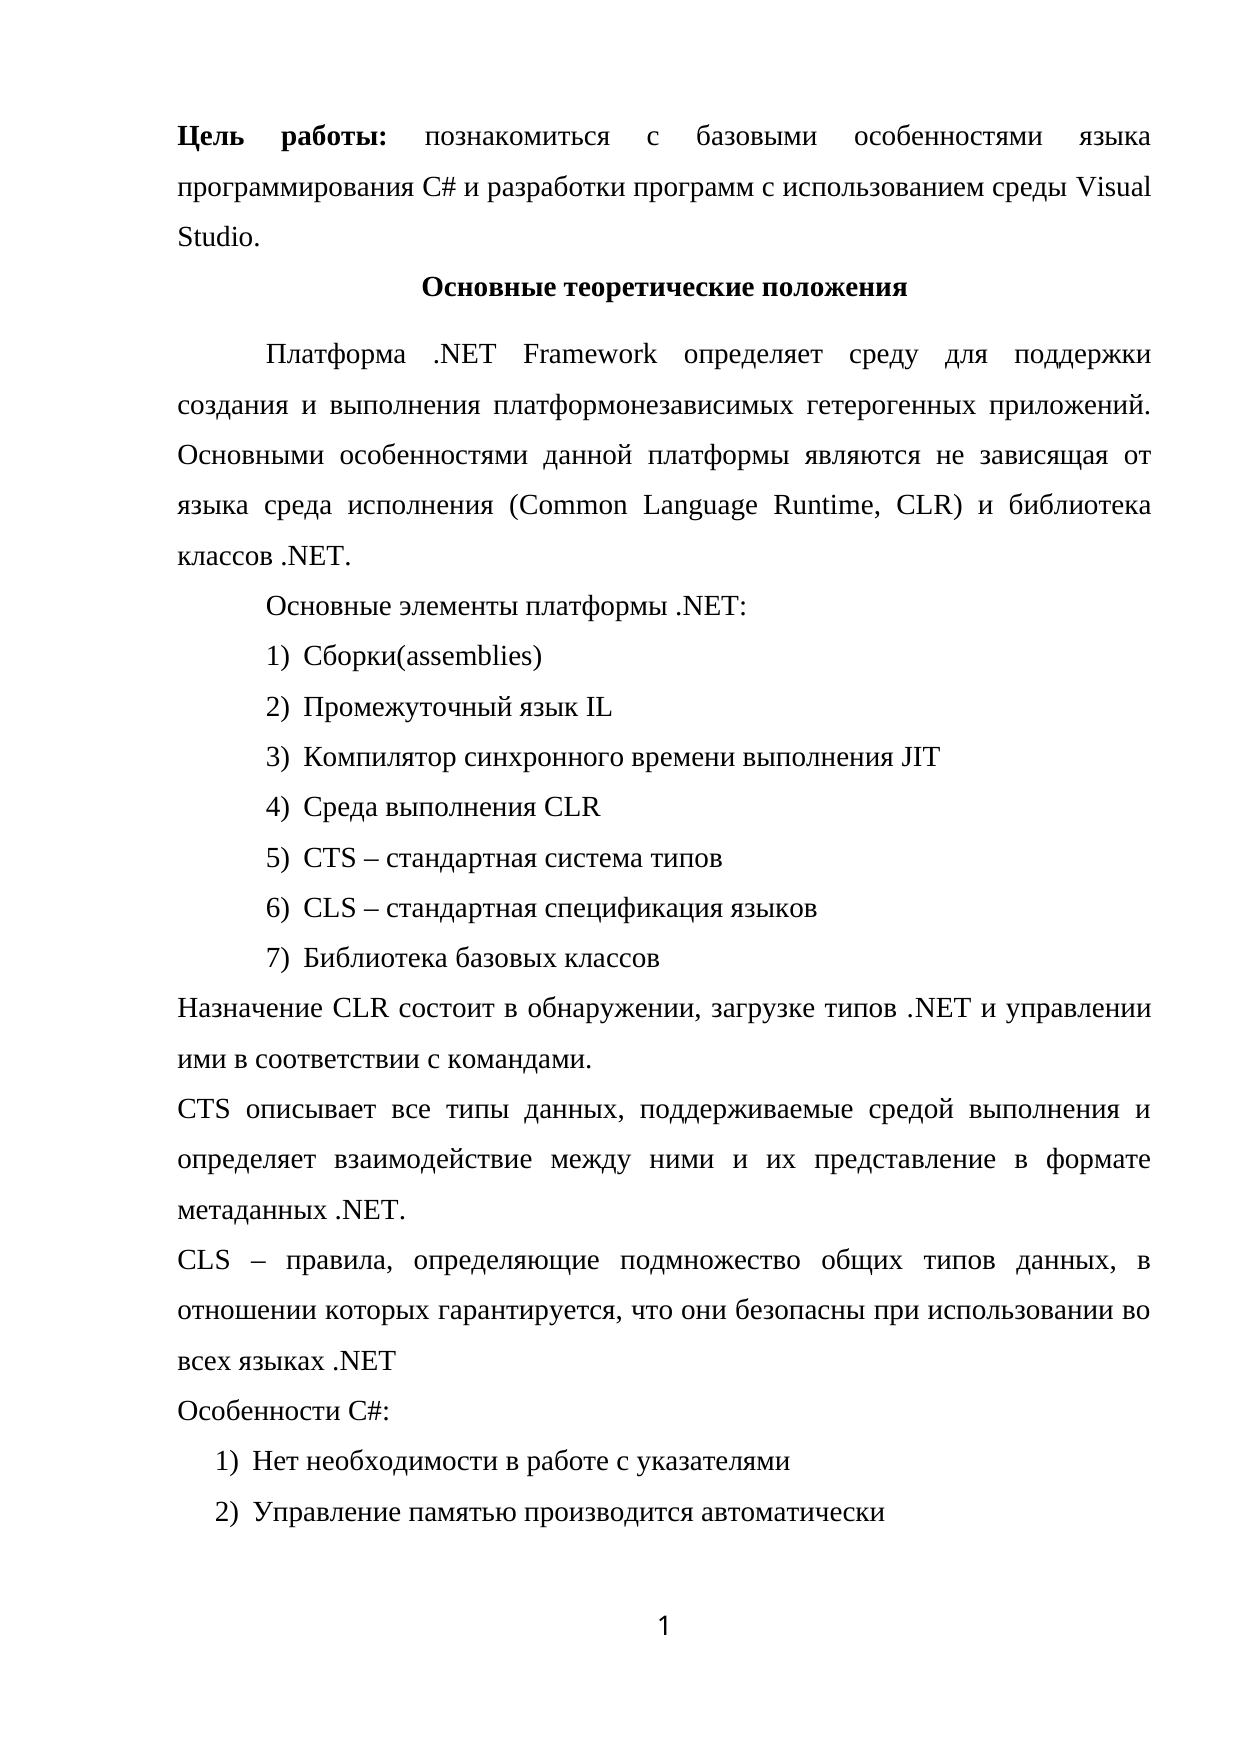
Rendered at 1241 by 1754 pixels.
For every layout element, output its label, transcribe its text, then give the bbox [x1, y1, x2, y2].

text Основные элементы платформы .NET: [177, 588, 1152, 622]
list Компилятор синхронного времени выполнения JIT [266, 739, 1152, 773]
list Сборки(assemblies) [266, 638, 1152, 672]
text Платформа .NET Framework определяет среду для поддержки создания и выполнения платформонезависимых гетерогенных приложений. Основными особенностями данной платформы являются не зависящая от языка среда исполнения (Common Language Runtime, CLR) и библиотека классов .NET. [177, 337, 1152, 571]
list Библиотека базовых классов [266, 940, 1152, 974]
text Цель работы: познакомиться с базовыми особенностями языка программирования C# и разработки программ с использованием среды Visual Studio. [177, 118, 1152, 253]
text Особенности C#: [177, 1393, 1152, 1427]
text Основные теоретические положения [177, 269, 1152, 303]
list Управление памятью производится автоматически [214, 1494, 1152, 1527]
list Нет необходимости в работе с указателями [214, 1443, 1152, 1477]
list CLS – стандартная спецификация языков [266, 890, 1152, 923]
list CTS – стандартная система типов [266, 840, 1152, 873]
text Назначение CLR состоит в обнаружении, загрузке типов .NET и управлении ими в соответствии с командами. [177, 991, 1152, 1074]
list Промежуточный язык IL [266, 689, 1152, 722]
text CLS – правила, определяющие подмножество общих типов данных, в отношении которых гарантируется, что они безопасны при использовании во всех языках .NET [177, 1242, 1152, 1376]
text CTS описывает все типы данных, поддерживаемые средой выполнения и определяет взаимодействие между ними и их представление в формате метаданных .NET. [177, 1091, 1152, 1225]
list Среда выполнения CLR [266, 789, 1152, 823]
